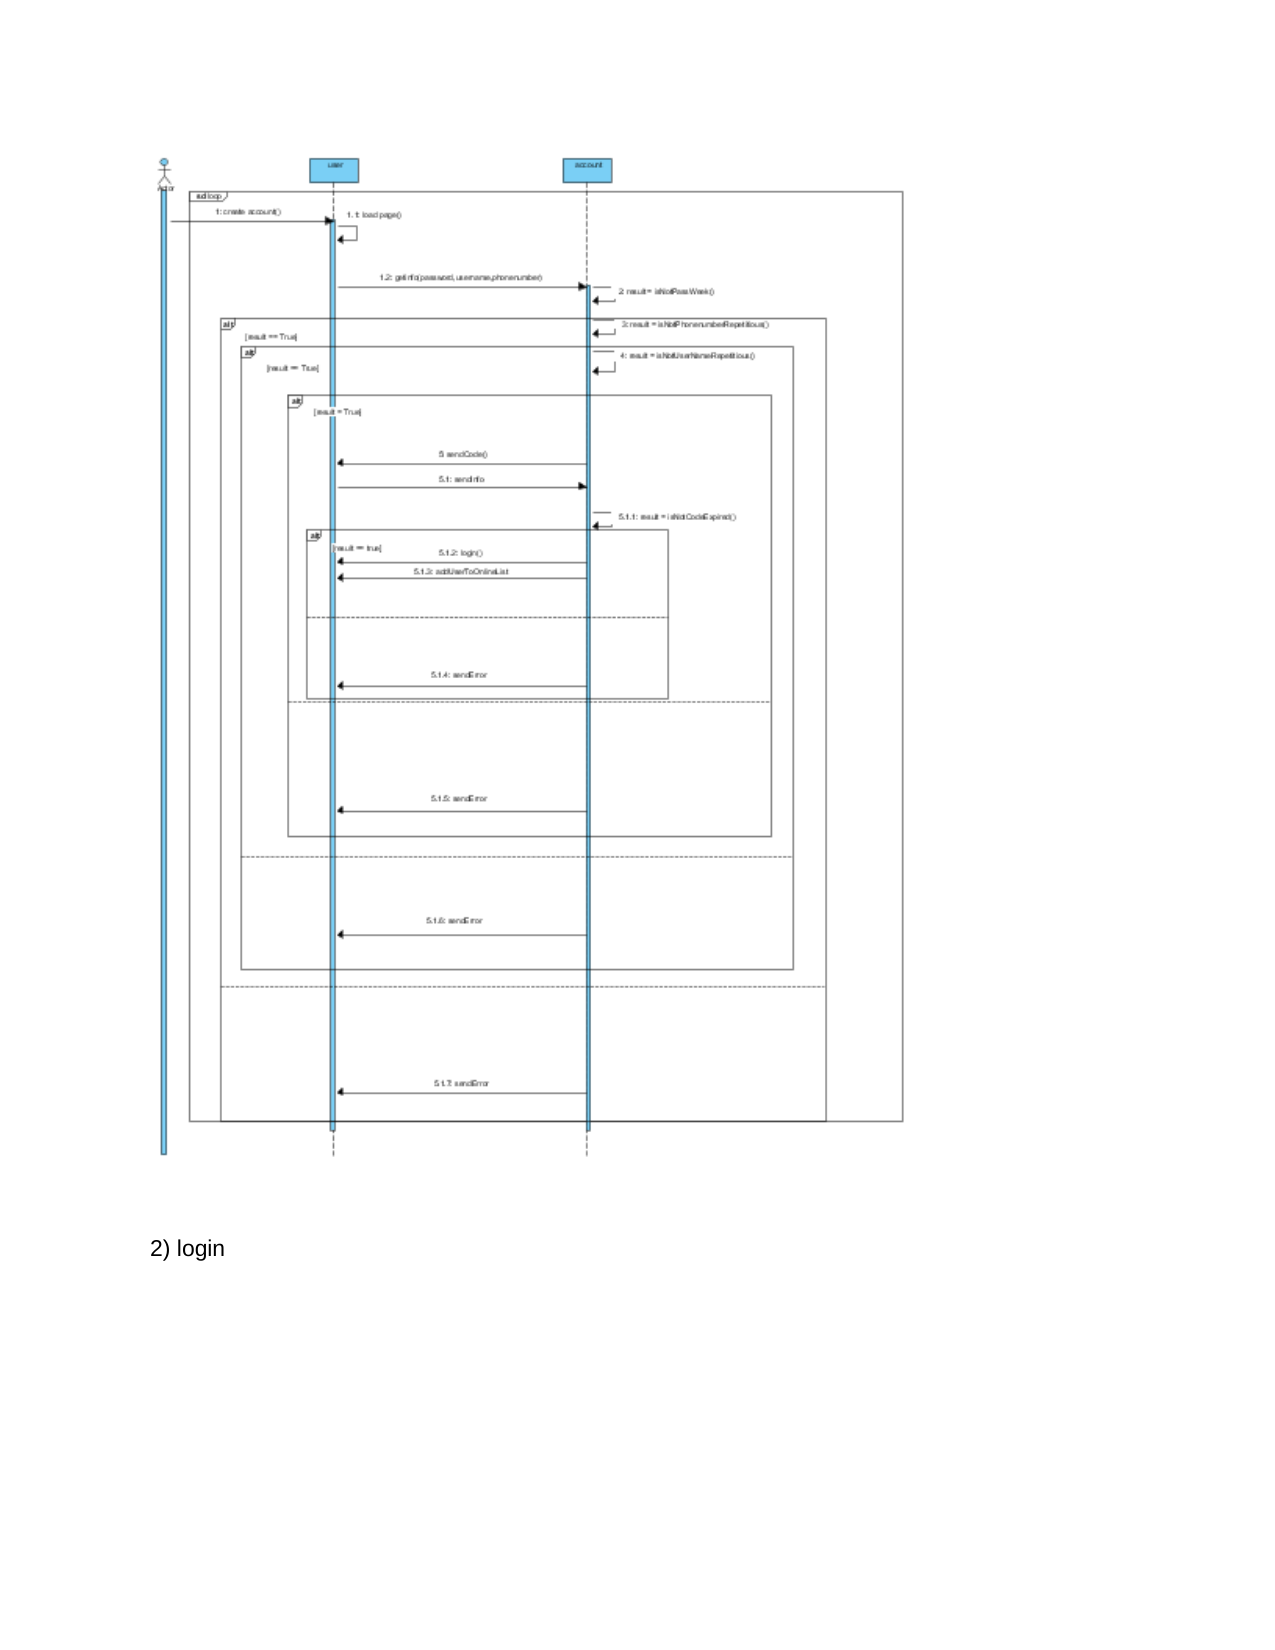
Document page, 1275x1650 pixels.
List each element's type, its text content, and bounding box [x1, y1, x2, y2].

text 2) login [150, 1234, 1125, 1261]
picture [150, 150, 921, 1171]
